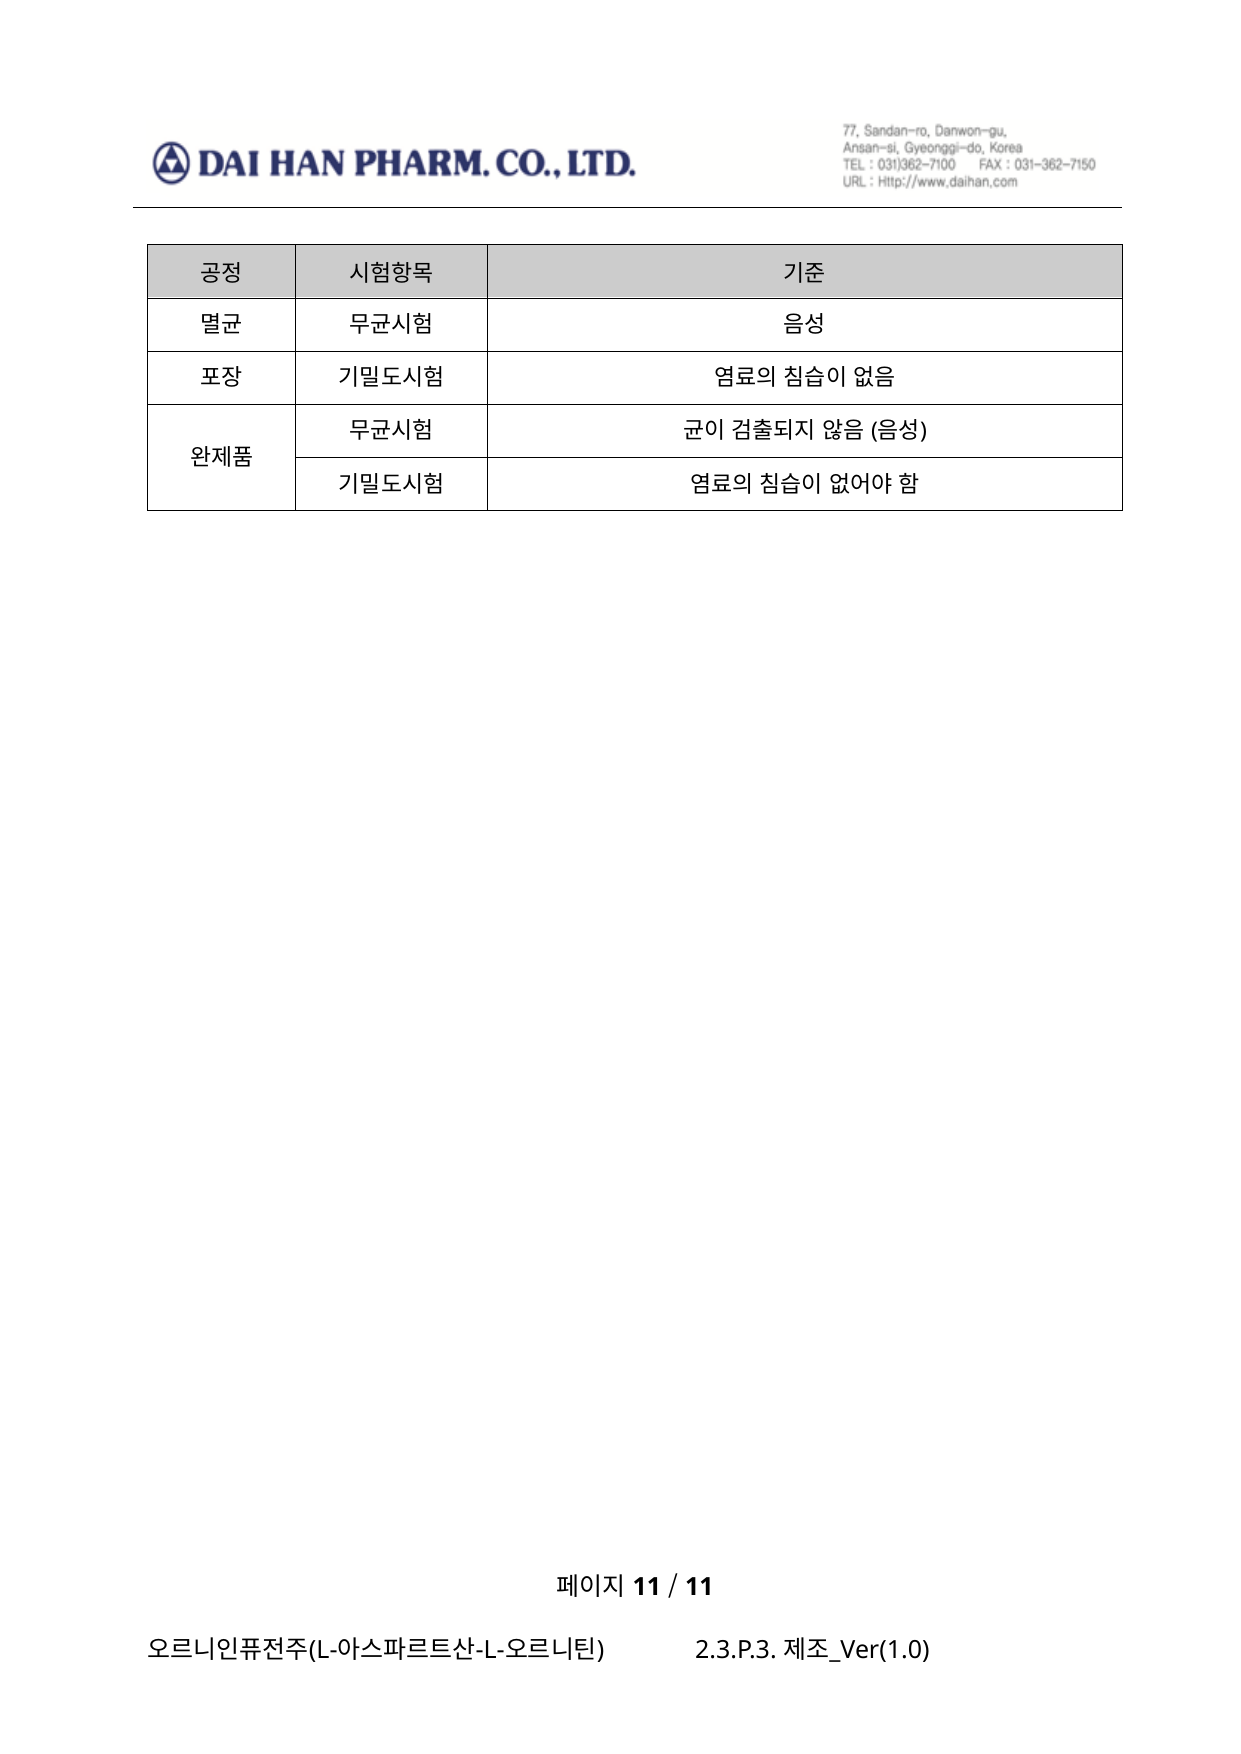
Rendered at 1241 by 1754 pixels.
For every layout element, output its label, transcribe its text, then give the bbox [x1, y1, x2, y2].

table_cell 기밀도시험 [296, 352, 487, 404]
picture [144, 117, 1099, 207]
table_cell 무균시험 [296, 299, 487, 351]
table_cell 염료의 침습이 없음 [488, 352, 1122, 404]
table_cell 균이 검출되지 않음 (음성) [488, 405, 1122, 457]
table_cell 포장 [148, 352, 295, 404]
table_cell 완제품 [148, 405, 295, 510]
table_cell 기밀도시험 [296, 458, 487, 510]
table_header 시험항목 [296, 245, 487, 297]
table_header 공정 [148, 245, 295, 297]
table_cell 음성 [488, 299, 1122, 351]
table_cell 멸균 [148, 299, 295, 351]
table_header 기준 [488, 245, 1122, 297]
table_cell 무균시험 [296, 405, 487, 457]
table_cell 염료의 침습이 없어야 함 [488, 458, 1122, 510]
